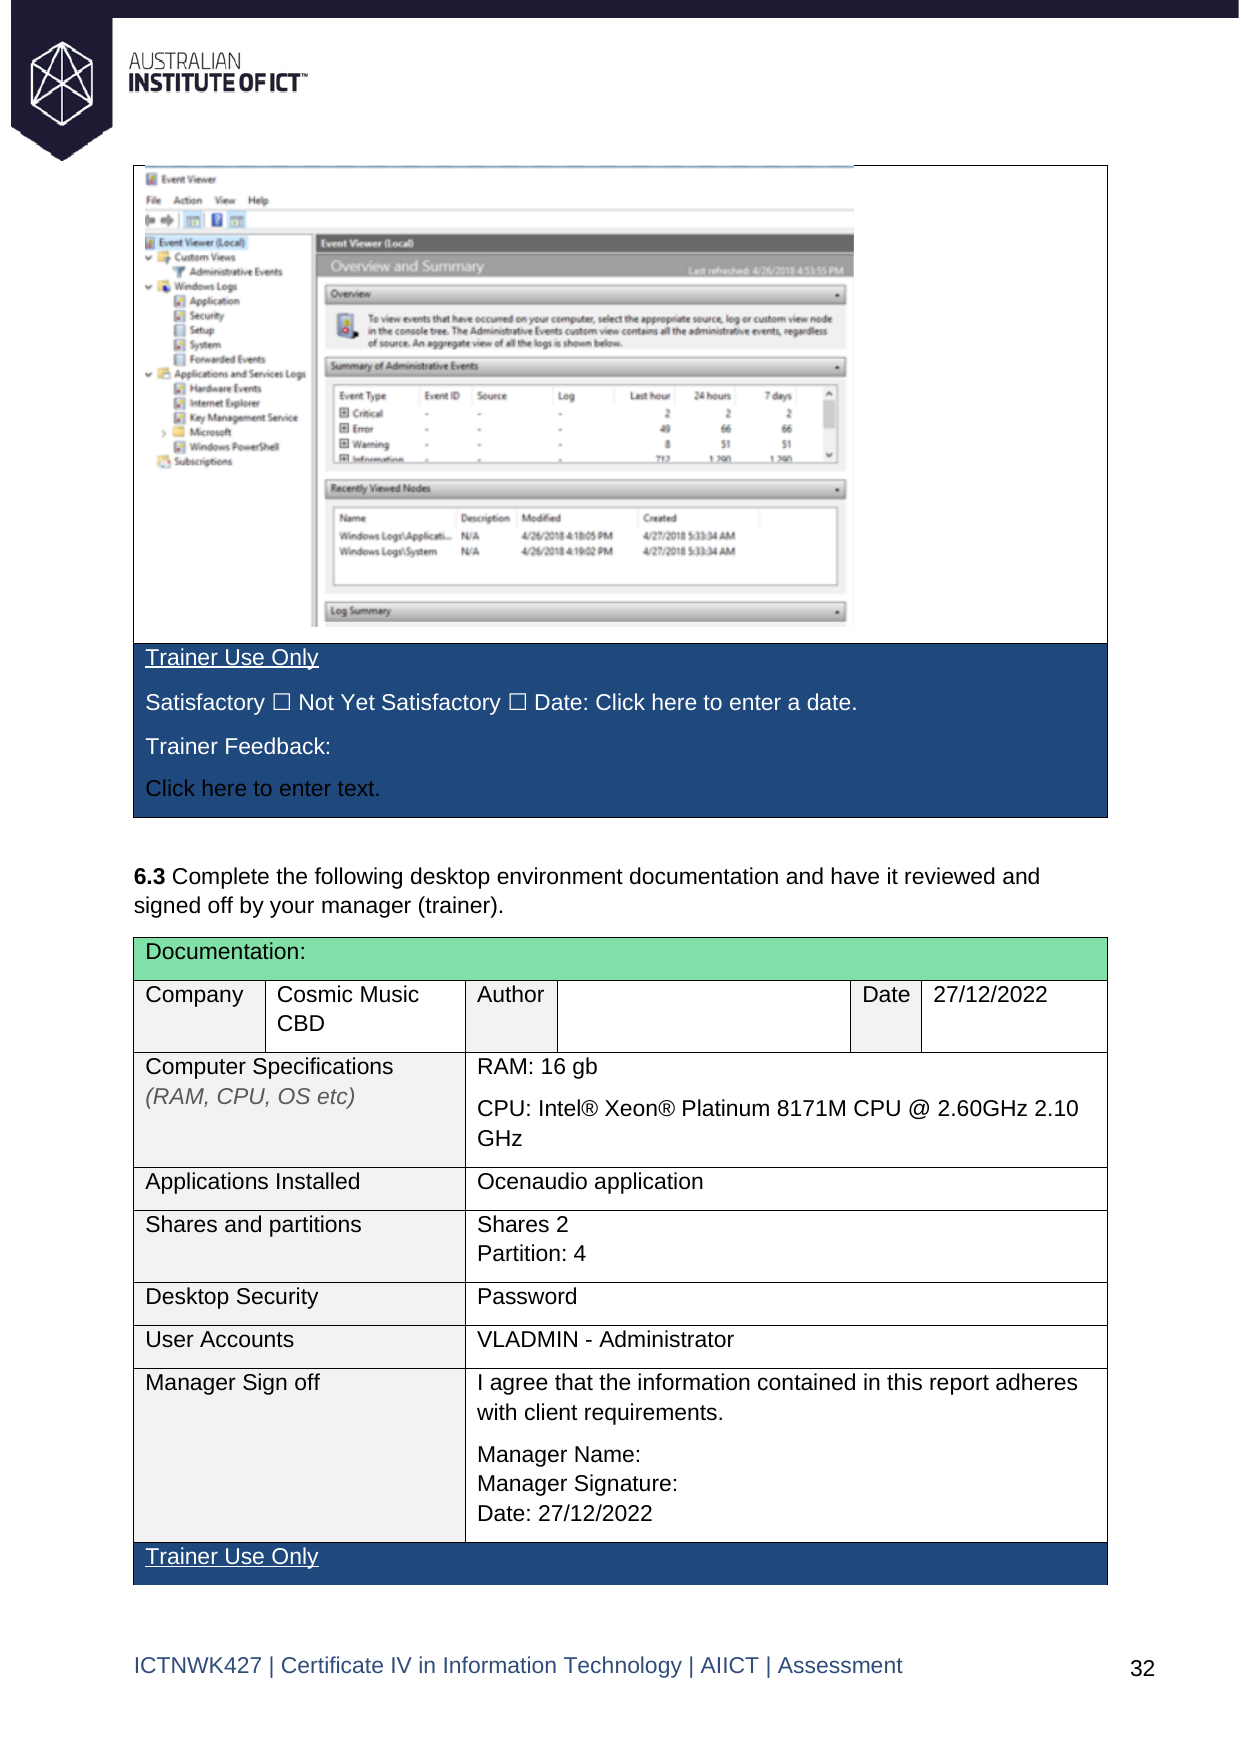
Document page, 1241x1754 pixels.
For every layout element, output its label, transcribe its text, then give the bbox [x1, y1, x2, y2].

table_cell Author [466, 981, 557, 1052]
table_cell Password [466, 1283, 1107, 1325]
table_cell [134, 166, 1107, 643]
table_cell User Accounts [134, 1326, 465, 1368]
table_cell Desktop Security [134, 1283, 465, 1325]
table_cell [134, 775, 1107, 817]
table_header Documentation: [134, 938, 1107, 980]
table_cell Shares and partitions [134, 1211, 465, 1282]
text 6.3 Complete the following desktop environment documentation and have it reviewed and signed off by your manager (trainer). [133, 863, 1107, 918]
table_cell Company [134, 981, 265, 1052]
picture [0, 0, 1238, 163]
table_cell RAM: 16 gb CPU: Intel® Xeon® Platinum 8171M CPU @ 2.60GHz 2.10 GHz [466, 1053, 1107, 1167]
table_cell Trainer Use Only [134, 1543, 1107, 1585]
table_cell I agree that the information contained in this report adheres with client requirements. Manager Name: Manager Signature: Date: 27/12/2022 [466, 1369, 1107, 1542]
table_cell Date [851, 981, 921, 1052]
table_cell Manager Sign off [134, 1369, 465, 1542]
table_cell Applications Installed [134, 1168, 465, 1210]
table_cell 27/12/2022 [922, 981, 1107, 1052]
table_cell Ocenaudio application [466, 1168, 1107, 1210]
picture [145, 165, 854, 627]
table_cell Computer Specifications (RAM, CPU, OS etc) [134, 1053, 465, 1167]
table_cell Cosmic Music CBD [266, 981, 465, 1052]
table_cell [558, 981, 850, 1052]
table_cell Shares 2 Partition: 4 [466, 1211, 1107, 1282]
table_cell VLADMIN - Administrator [466, 1326, 1107, 1368]
table_cell Satisfactory Not Yet Satisfactory Date: Trainer Feedback: [134, 686, 1107, 775]
table_cell Trainer Use Only [134, 644, 1107, 686]
